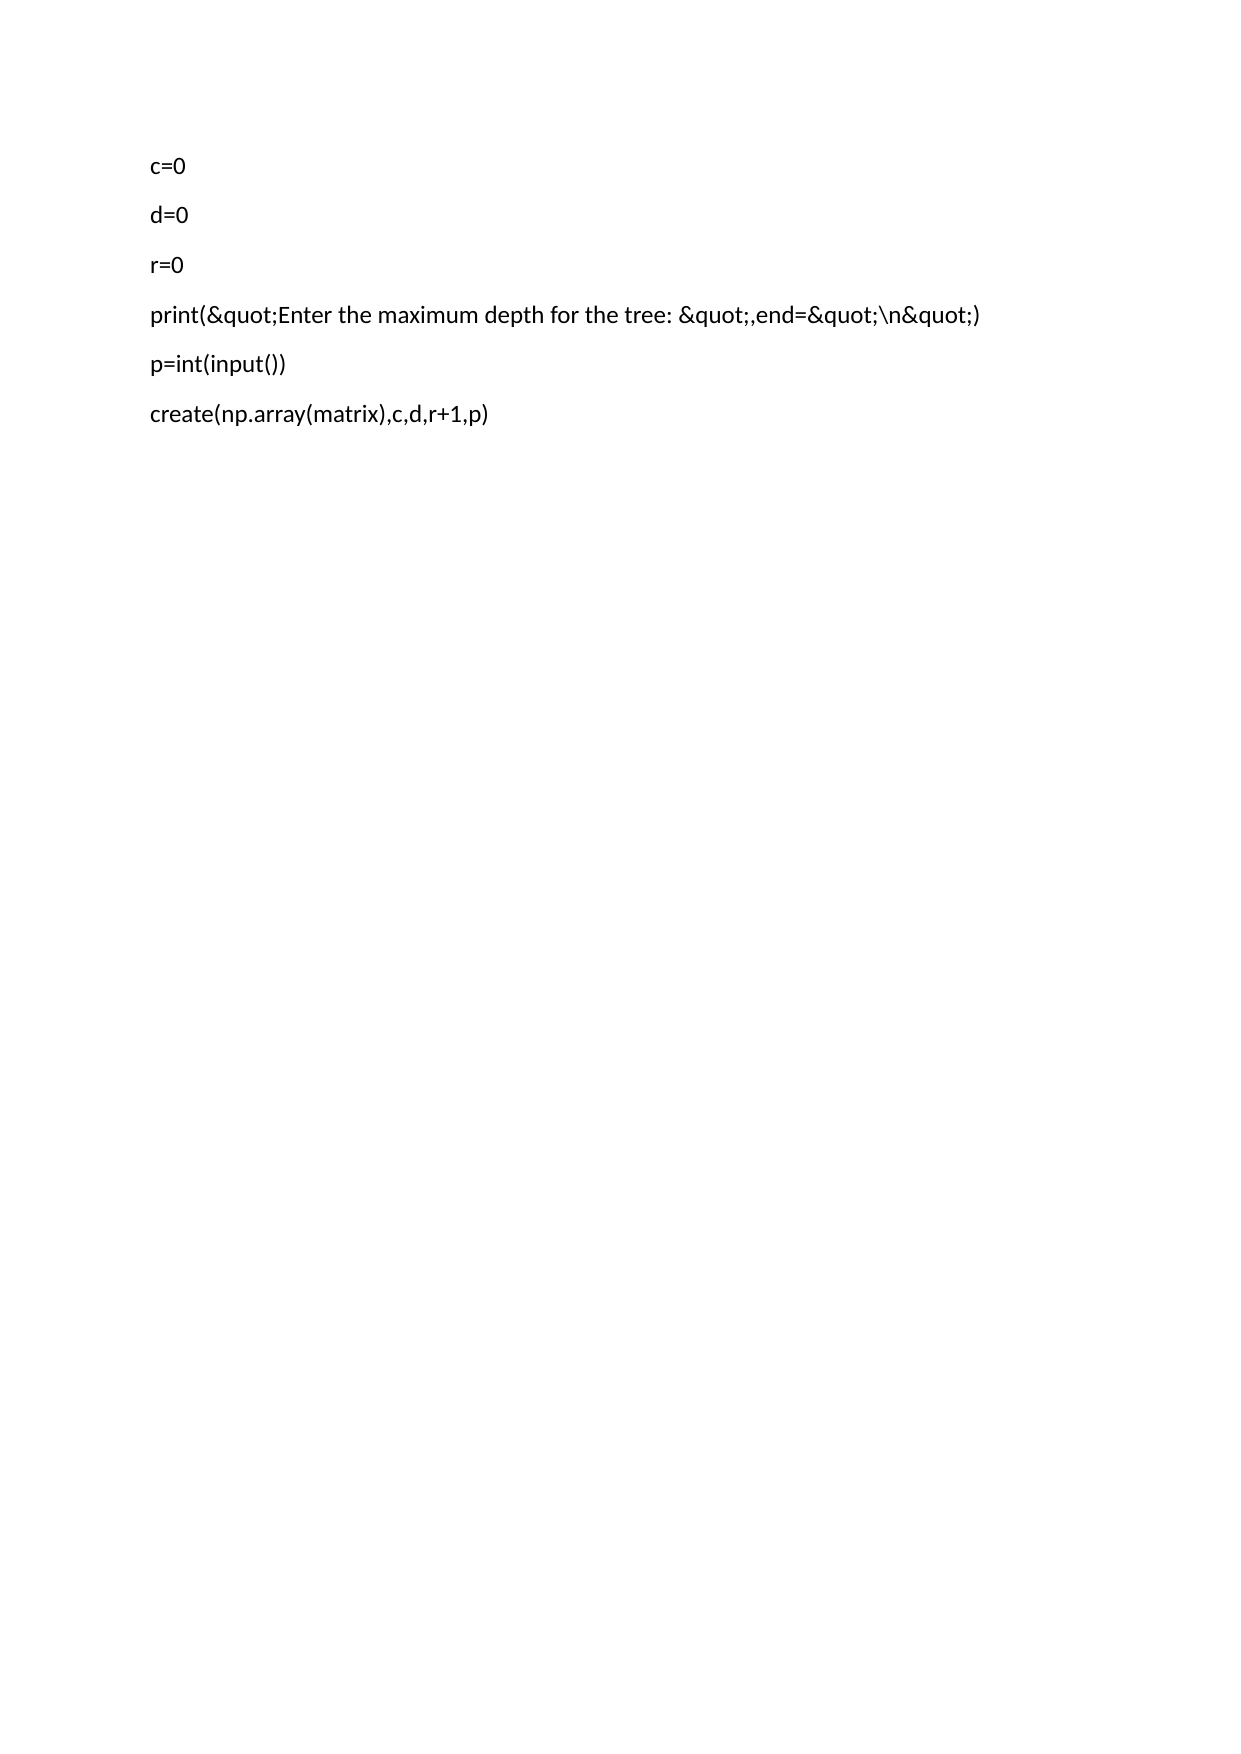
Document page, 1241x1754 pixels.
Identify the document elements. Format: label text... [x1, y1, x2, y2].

text r=0 [150, 249, 1090, 280]
text c=0 [150, 150, 1090, 181]
text create(np.array(matrix),c,d,r+1,p) [150, 398, 1090, 428]
text print(&quot;Enter the maximum depth for the tree: &quot;,end=&quot;\n&quot;) [150, 299, 1090, 329]
text p=int(input()) [150, 348, 1090, 379]
text d=0 [150, 199, 1090, 230]
